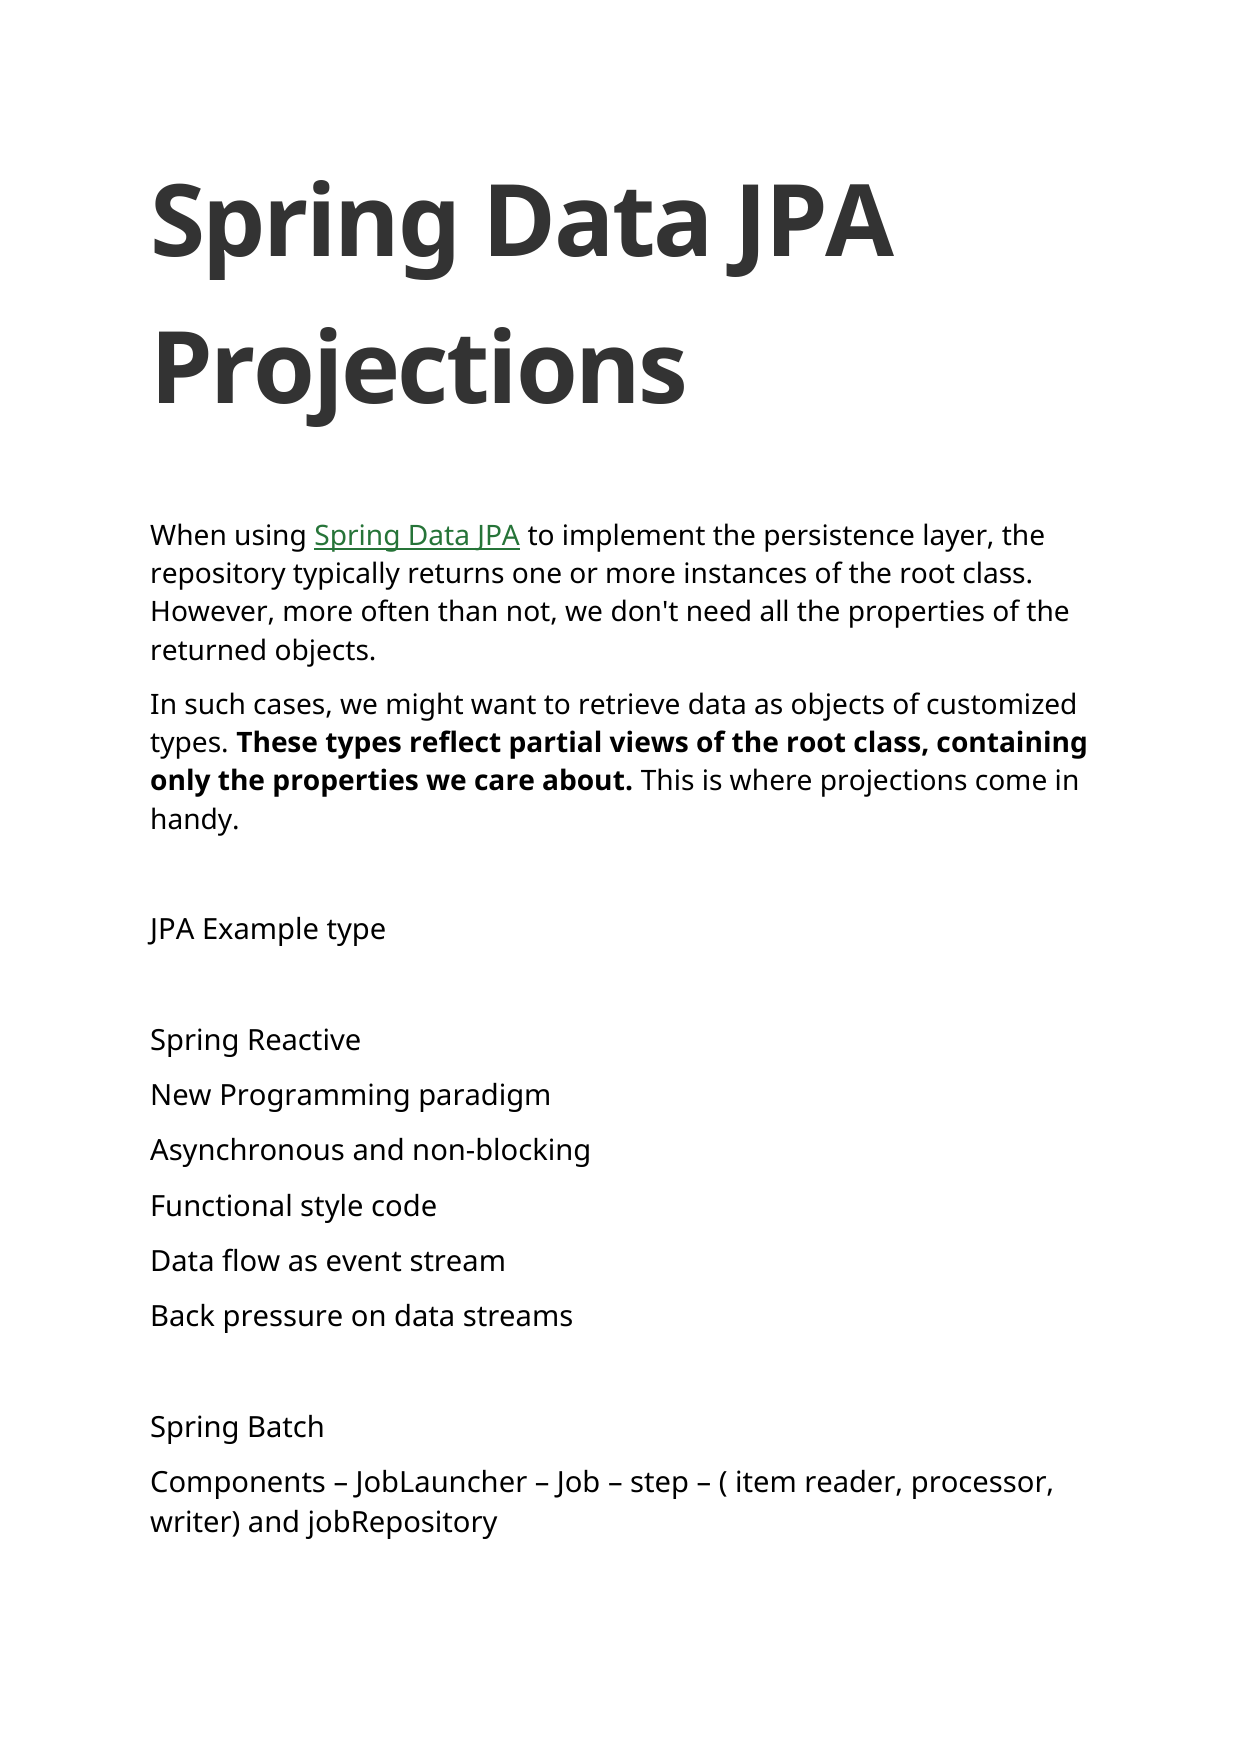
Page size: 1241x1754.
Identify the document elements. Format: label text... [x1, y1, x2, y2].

text Data flow as event stream [150, 1240, 1090, 1280]
text Asynchronous and non-blocking [150, 1129, 1090, 1169]
text Spring Reactive [150, 1019, 1090, 1059]
text JPA Example type [150, 908, 1090, 948]
text In such cases, we might want to retrieve data as objects of customized types. These types reflect partial views of the root class, containing only the properties we care about. This is where projections come in handy. [150, 684, 1090, 837]
text New Programming paradigm [150, 1074, 1090, 1114]
subtitle Spring Data JPA Projections [150, 150, 1090, 433]
text Spring Batch [150, 1406, 1090, 1446]
text When using Spring Data JPA to implement the persistence layer, the repository typically returns one or more instances of the root class. However, more often than not, we don't need all the properties of the returned objects. [150, 515, 1090, 668]
text Functional style code [150, 1185, 1090, 1224]
text Components – JobLauncher – Job – step – ( item reader, processor, writer) and jobRepository [150, 1461, 1090, 1541]
text Back pressure on data streams [150, 1296, 1090, 1335]
